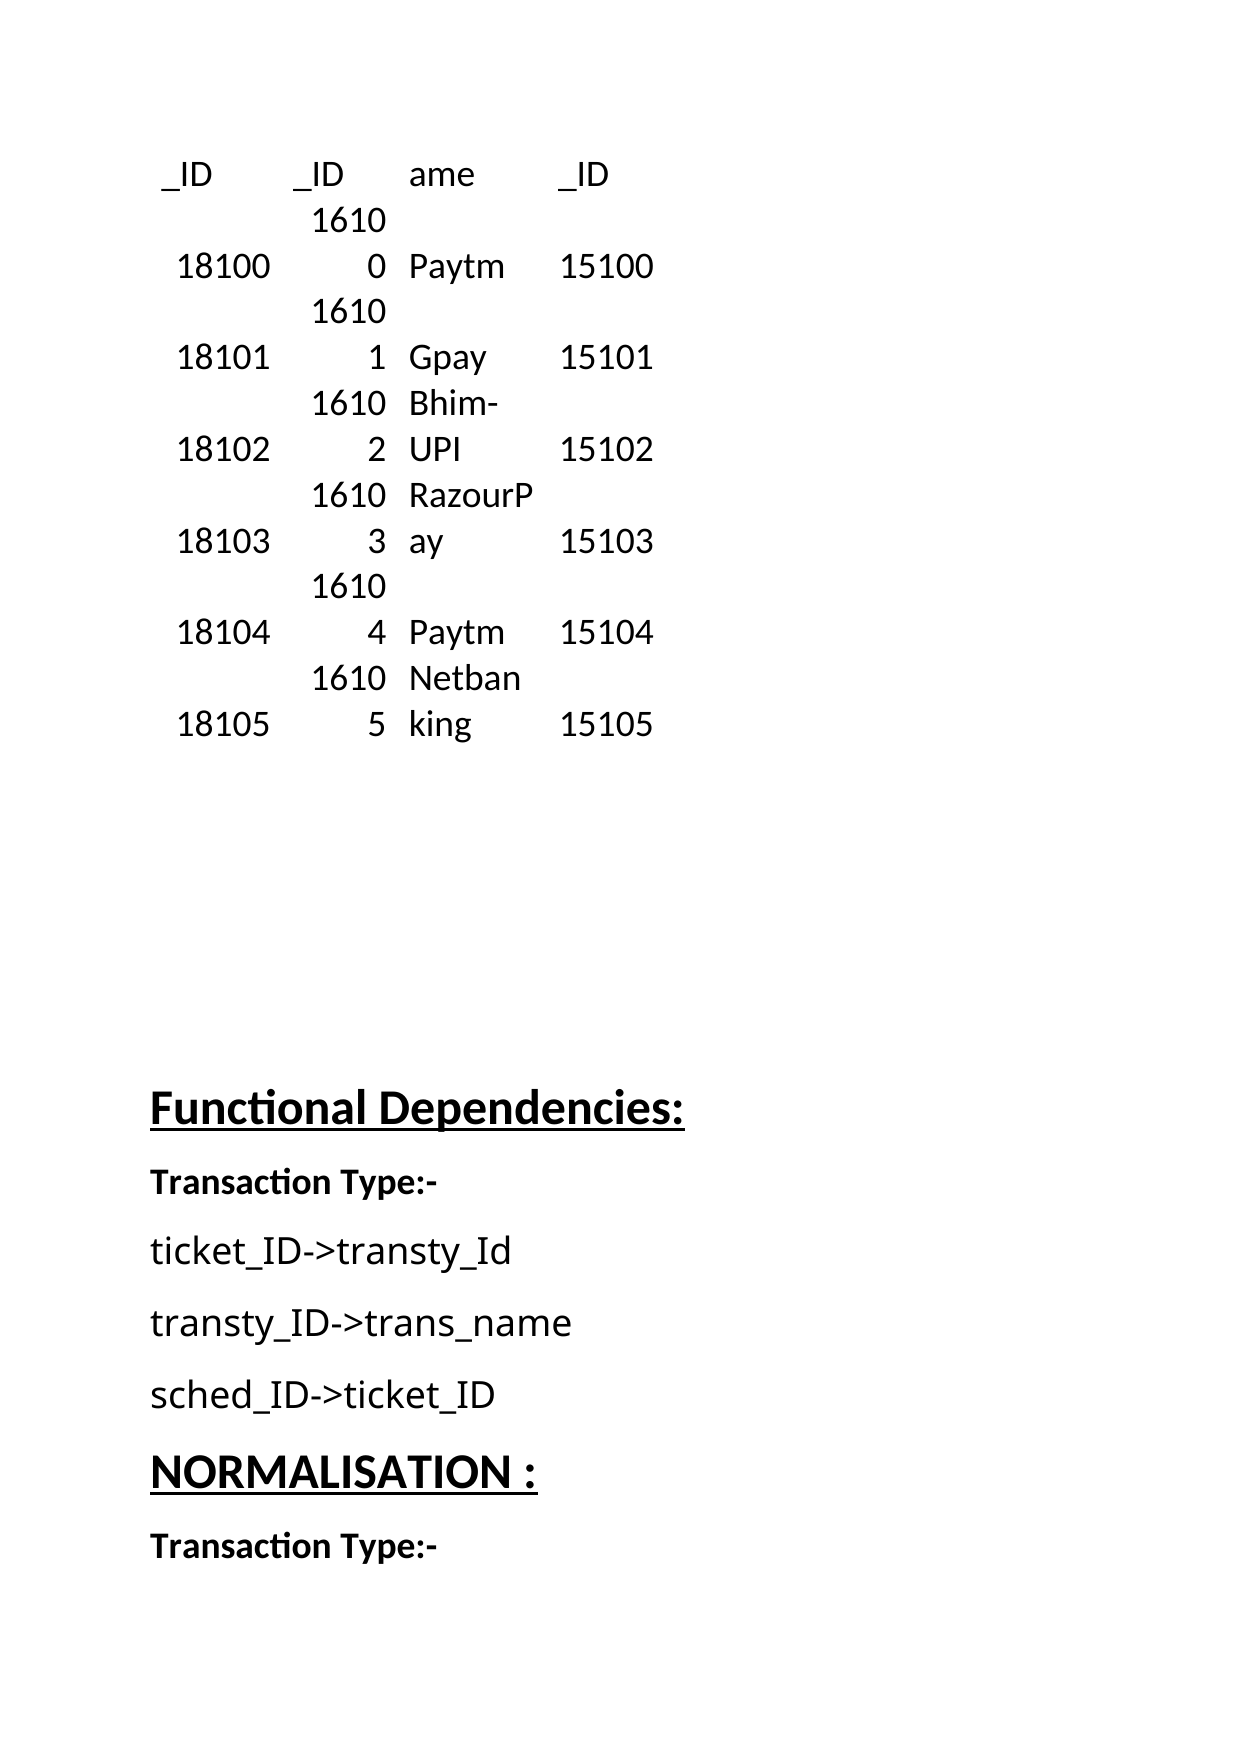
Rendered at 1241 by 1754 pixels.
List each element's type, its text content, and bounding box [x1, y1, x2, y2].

text Transaction Type:- [150, 1522, 1090, 1568]
text sched_ID->ticket_ID [150, 1368, 1090, 1419]
table_cell Bhim-UPI [397, 379, 547, 471]
text Functional Dependencies: [150, 1076, 1090, 1137]
table_cell 18104 [150, 563, 282, 654]
table_cell 18103 [150, 471, 282, 562]
text NORMALISATION : [150, 1440, 1090, 1501]
table_cell 15101 [547, 288, 665, 379]
table_cell sched_ID [547, 150, 665, 196]
table_cell 15104 [547, 563, 665, 654]
text transty_ID->trans_name [150, 1296, 1090, 1347]
table_cell 15105 [547, 654, 665, 746]
table_cell 16105 [282, 654, 397, 746]
table_cell 16104 [282, 563, 397, 654]
table_cell Paytm [397, 563, 547, 654]
table_cell 18100 [150, 196, 282, 287]
table_cell 18105 [150, 654, 282, 746]
table_cell 16100 [282, 196, 397, 287]
table_cell ticket_ID [282, 150, 397, 196]
table_cell 16103 [282, 471, 397, 562]
table_cell 15103 [547, 471, 665, 562]
table_cell trans_name [397, 150, 547, 196]
table_cell 16101 [282, 288, 397, 379]
table_cell transty_ID [150, 150, 282, 196]
table_cell Netbanking [397, 654, 547, 746]
table_cell 18102 [150, 379, 282, 471]
table_cell 15100 [547, 196, 665, 287]
table_cell 15102 [547, 379, 665, 471]
table_cell RazourPay [397, 471, 547, 562]
table_cell Paytm [397, 196, 547, 287]
table_cell 16102 [282, 379, 397, 471]
table_cell Gpay [397, 288, 547, 379]
text Transaction Type:- [150, 1158, 1090, 1204]
text ticket_ID->transty_Id [150, 1224, 1090, 1276]
table_cell 18101 [150, 288, 282, 379]
